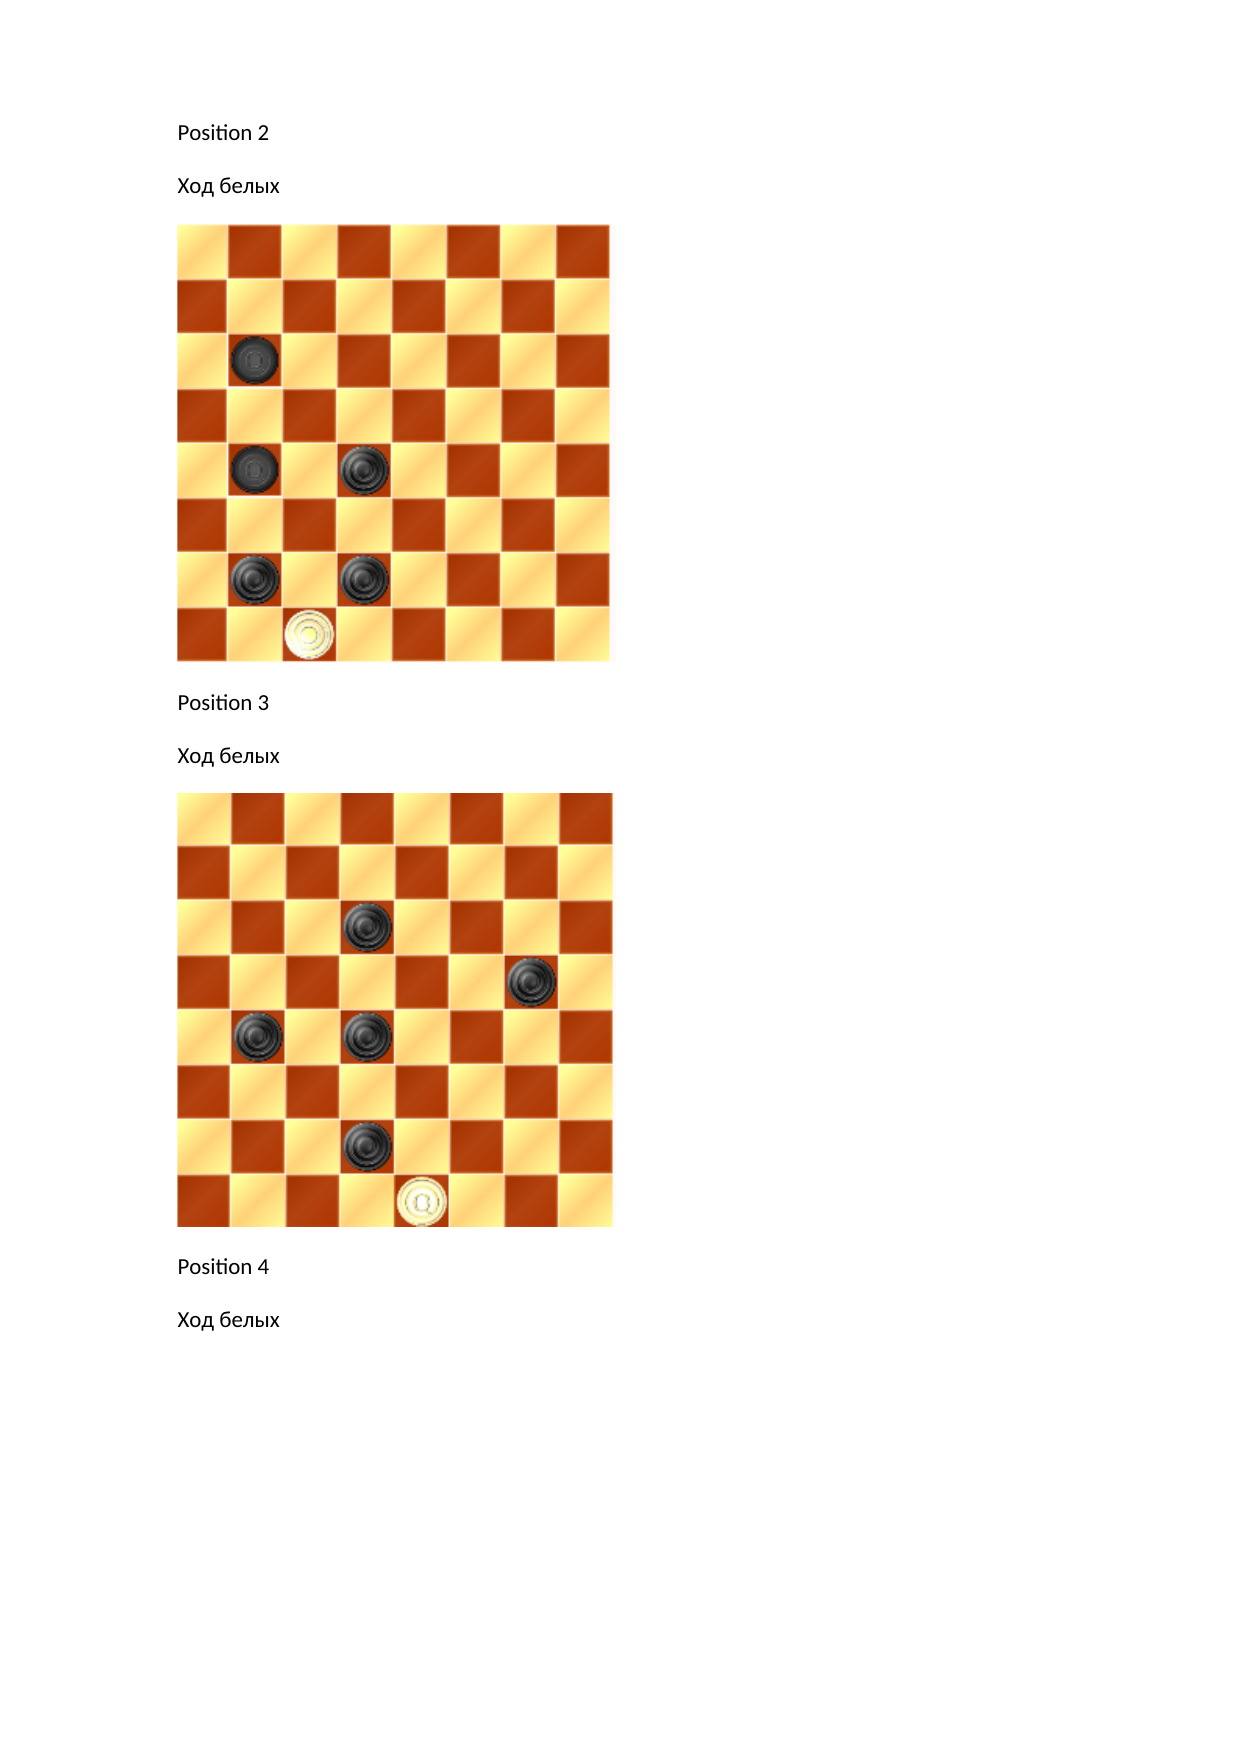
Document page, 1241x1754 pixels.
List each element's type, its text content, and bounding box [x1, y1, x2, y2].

text Position 2 [177, 118, 1152, 146]
text Ход белых [177, 171, 1152, 199]
text Position 4 [177, 1252, 1152, 1280]
picture [177, 224, 616, 663]
text Ход белых [177, 1305, 1152, 1333]
text Position 3 [177, 688, 1152, 716]
picture [177, 793, 616, 1227]
text Ход белых [177, 741, 1152, 769]
